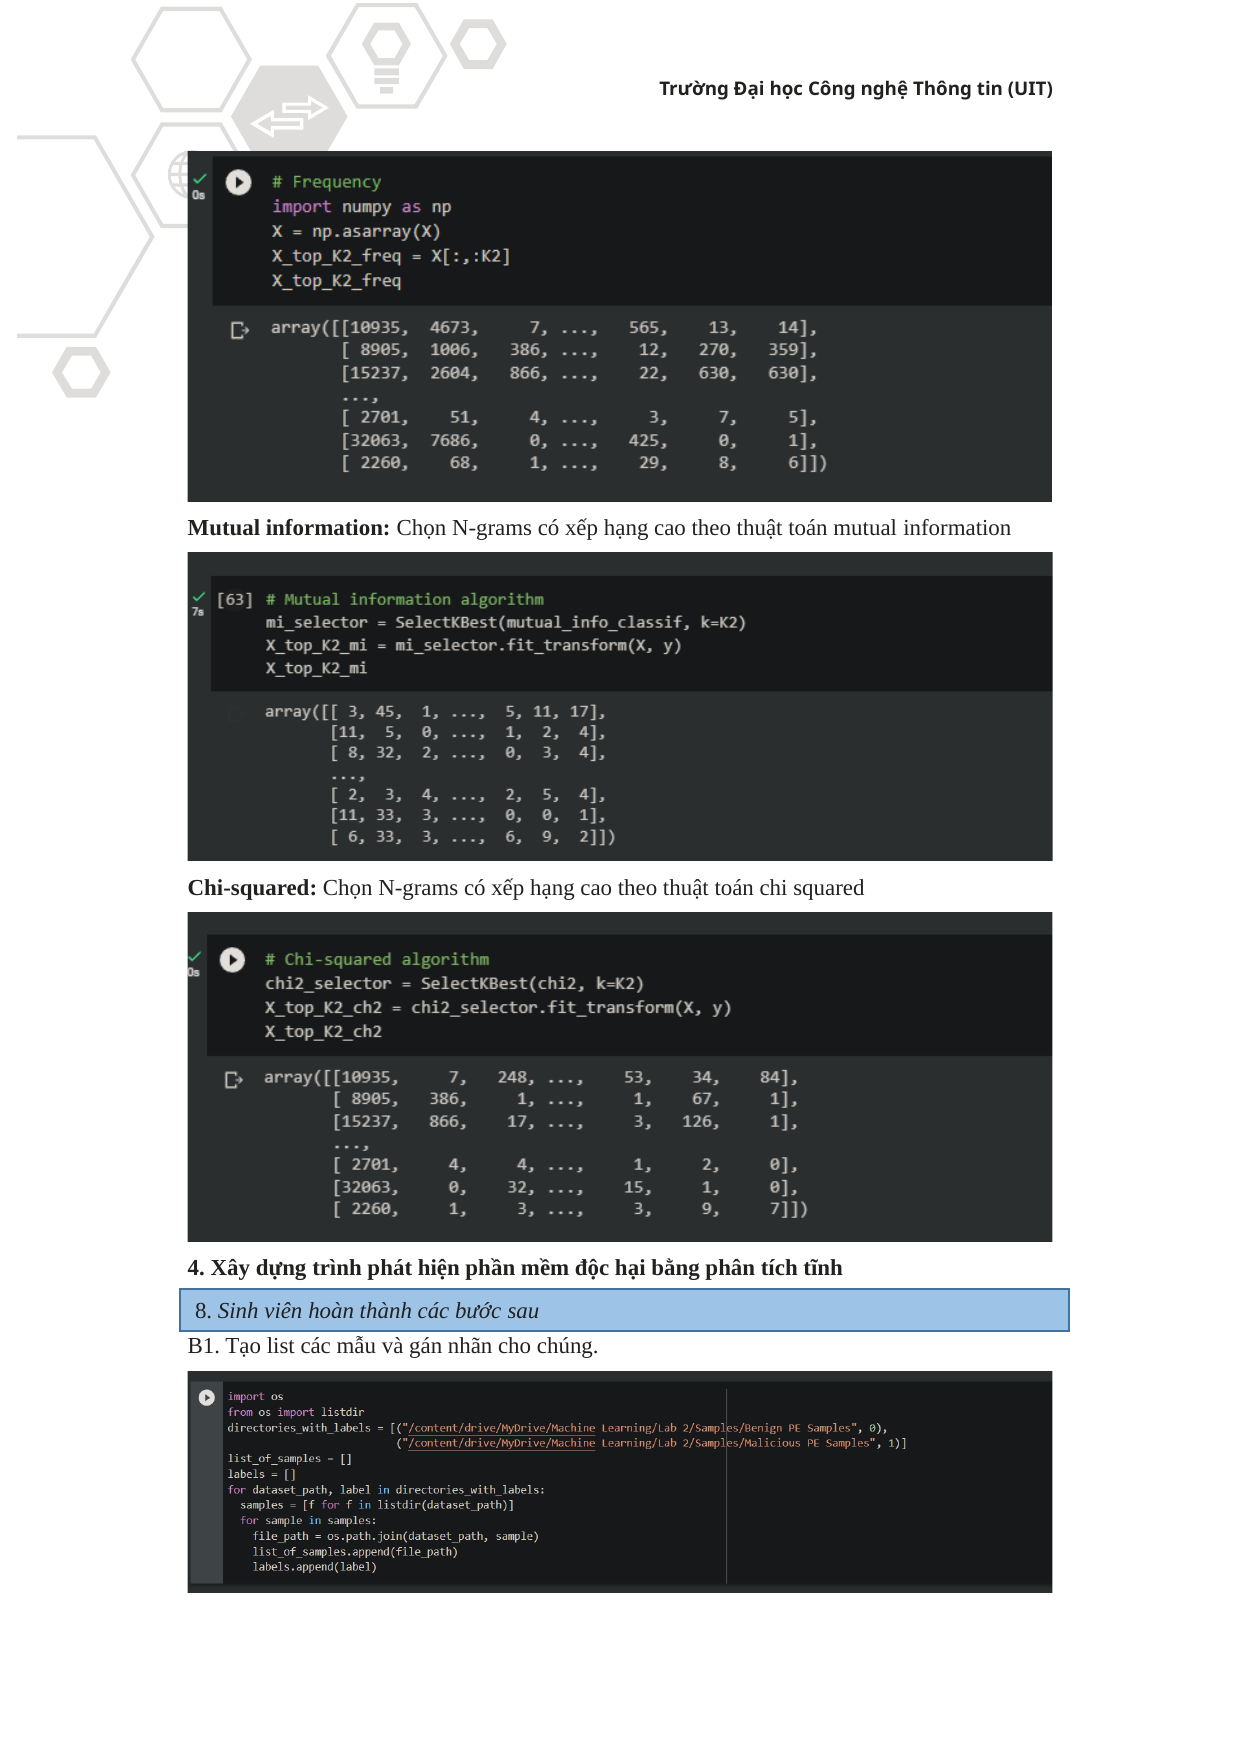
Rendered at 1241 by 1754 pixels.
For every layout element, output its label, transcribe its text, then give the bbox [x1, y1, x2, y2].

picture [187, 151, 1052, 502]
text B1. Tạo list các mẫu và gán nhãn cho chúng. [187, 1332, 1053, 1358]
text Mutual information: Chọn N-grams có xếp hạng cao theo thuật toán mutual information [187, 514, 1053, 540]
text 4. Xây dựng trình phát hiện phần mềm độc hại bằng phân tích tĩnh [187, 1254, 1053, 1281]
picture [187, 552, 1053, 861]
picture [187, 1371, 1053, 1593]
picture [187, 912, 1053, 1242]
text Chi-squared: Chọn N-grams có xếp hạng cao theo thuật toán chi squared [187, 873, 1053, 900]
